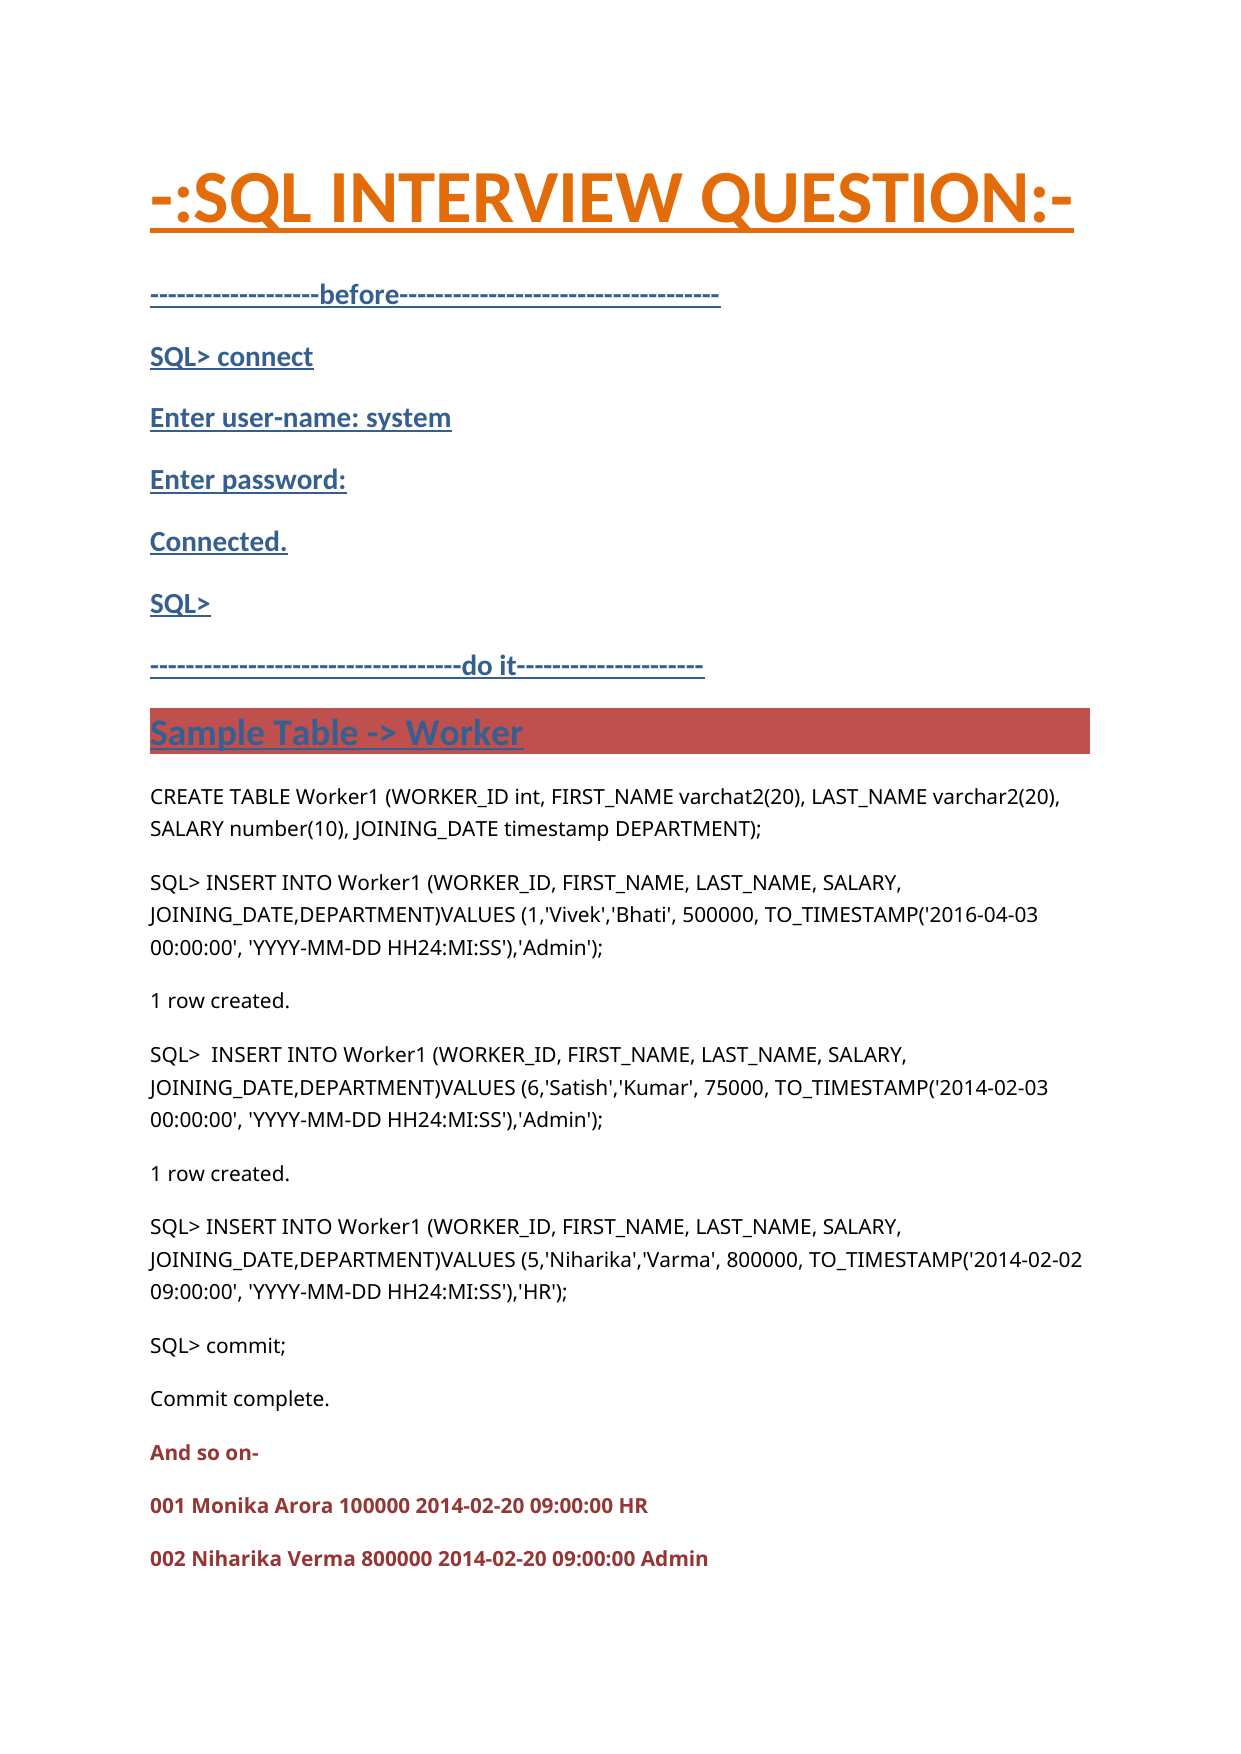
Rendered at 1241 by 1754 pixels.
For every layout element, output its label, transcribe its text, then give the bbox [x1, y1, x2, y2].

text SQL> [150, 585, 1090, 621]
text Connected. [150, 523, 1090, 559]
text Commit complete. [150, 1384, 1090, 1413]
text And so on- [150, 1438, 1090, 1466]
text 1 row created. [150, 1159, 1090, 1187]
text Enter user-name: system [150, 399, 1090, 435]
text -------------------before------------------------------------ [150, 276, 1090, 312]
text Enter password: [150, 461, 1090, 497]
text CREATE TABLE Worker1 (WORKER_ID int, FIRST_NAME varchat2(20), LAST_NAME varchar2(20), SALARY number(10), JOINING_DATE timestamp DEPARTMENT); [150, 782, 1090, 843]
text SQL> INSERT INTO Worker1 (WORKER_ID, FIRST_NAME, LAST_NAME, SALARY, JOINING_DATE,DEPARTMENT)VALUES (1,'Vivek','Bhati', 500000, TO_TIMESTAMP('2016-04-03 00:00:00', 'YYYY-MM-DD HH24:MI:SS'),'Admin'); [150, 868, 1090, 962]
text 001 Monika Arora 100000 2014-02-20 09:00:00 HR [150, 1491, 1090, 1519]
text -:SQL INTERVIEW QUESTION:- [150, 150, 1090, 242]
text SQL> INSERT INTO Worker1 (WORKER_ID, FIRST_NAME, LAST_NAME, SALARY, JOINING_DATE,DEPARTMENT)VALUES (6,'Satish','Kumar', 75000, TO_TIMESTAMP('2014-02-03 00:00:00', 'YYYY-MM-DD HH24:MI:SS'),'Admin'); [150, 1040, 1090, 1134]
text Sample Table -> Worker [150, 708, 1090, 754]
text SQL> connect [150, 338, 1090, 373]
text 002 Niharika Verma 800000 2014-02-20 09:00:00 Admin [150, 1544, 1090, 1573]
text SQL> INSERT INTO Worker1 (WORKER_ID, FIRST_NAME, LAST_NAME, SALARY, JOINING_DATE,DEPARTMENT)VALUES (5,'Niharika','Varma', 800000, TO_TIMESTAMP('2014-02-02 09:00:00', 'YYYY-MM-DD HH24:MI:SS'),'HR'); [150, 1212, 1090, 1306]
text 1 row created. [150, 987, 1090, 1015]
text -----------------------------------do it--------------------- [150, 647, 1090, 682]
text SQL> commit; [150, 1331, 1090, 1359]
